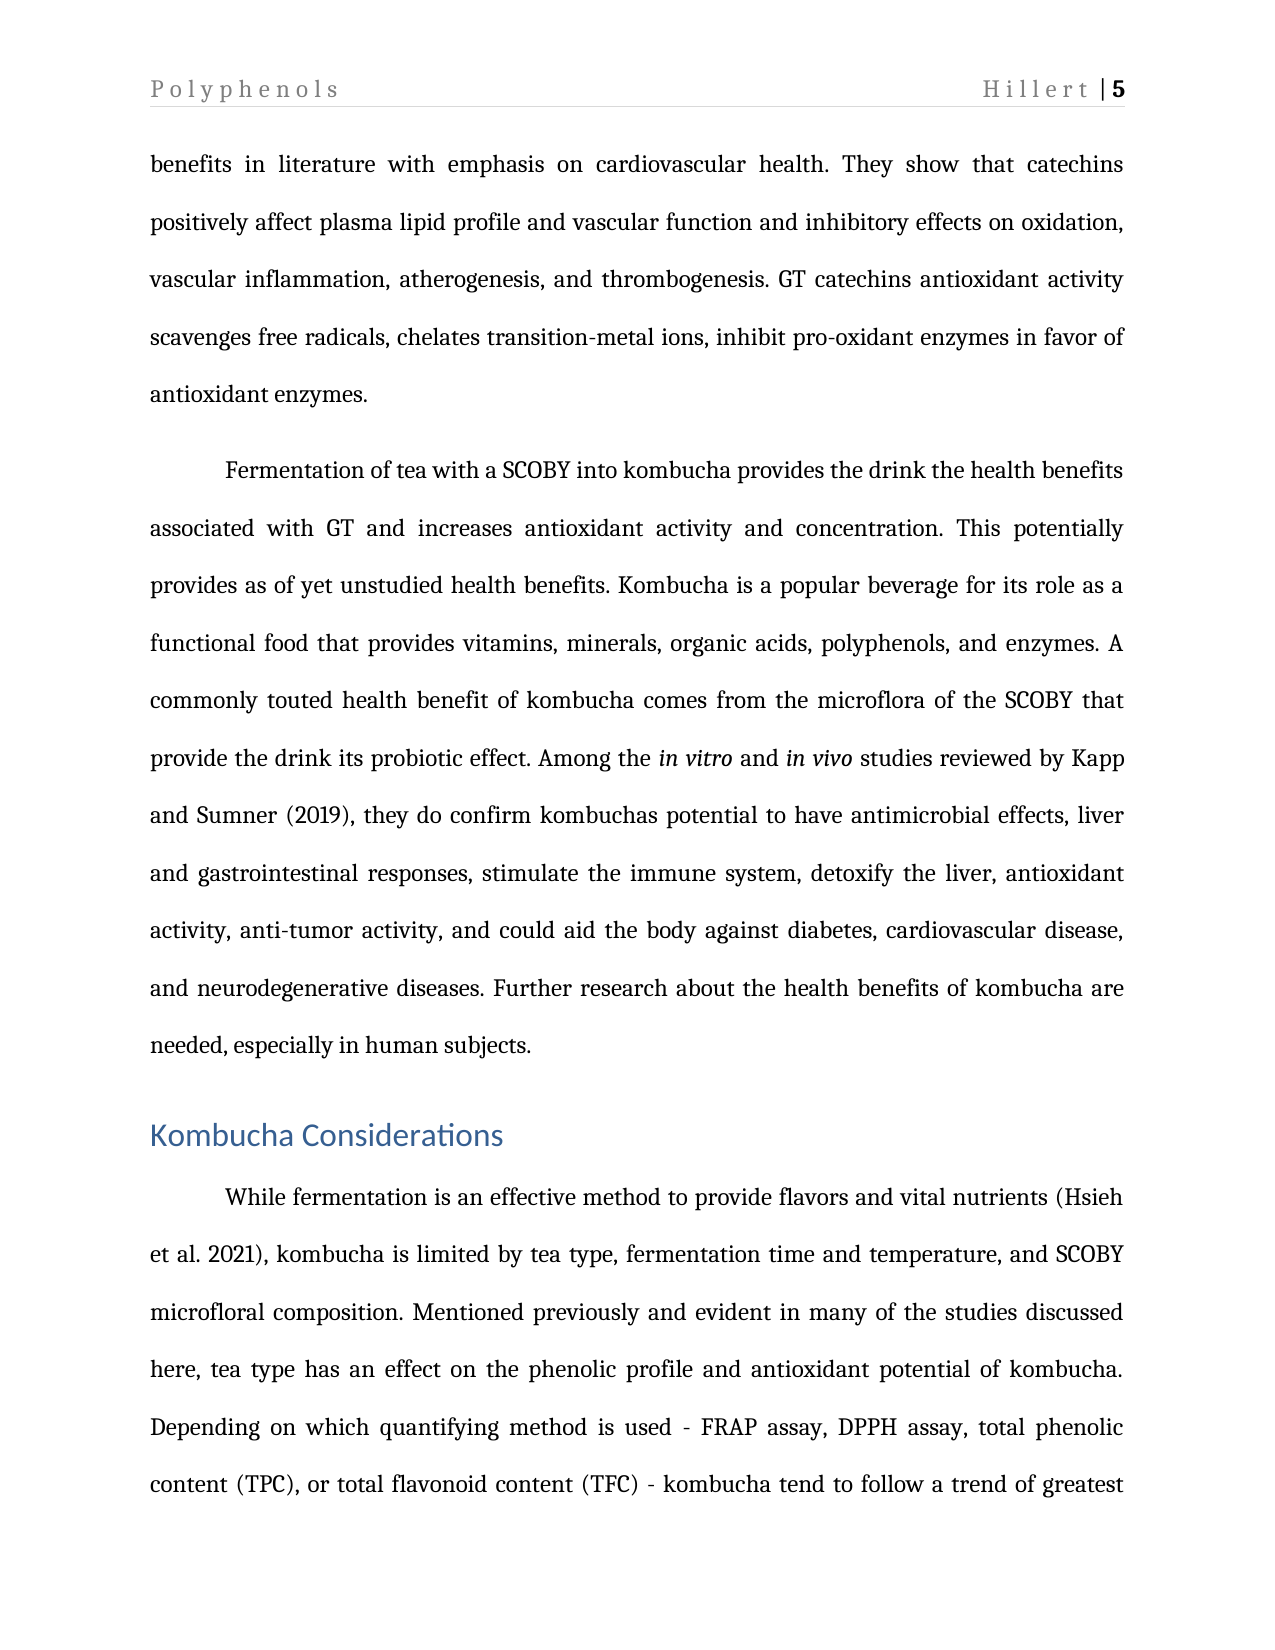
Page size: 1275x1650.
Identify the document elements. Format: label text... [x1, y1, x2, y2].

subtitle Kombucha Considerations [150, 1114, 1125, 1154]
text Fermentation of tea with a SCOBY into kombucha provides the drink the health benefits associated with GT and increases antioxidant activity and concentration. This potentially provides as of yet unstudied health benefits. Kombucha is a popular beverage for its role as a functional food that provides vitamins, minerals, organic acids, polyphenols, and enzymes. A commonly touted health benefit of kombucha comes from the microflora of the SCOBY that provide the drink its probiotic effect. Among the in vitro and in vivo studies reviewed by Kapp and Sumner (2019), they do confirm kombuchas potential to have antimicrobial effects, liver and gastrointestinal responses, stimulate the immune system, detoxify the liver, antioxidant activity, anti-tumor activity, and could aid the body against diabetes, cardiovascular disease, and neurodegenerative diseases. Further research about the health benefits of kombucha are needed, especially in human subjects. [150, 456, 1125, 1060]
